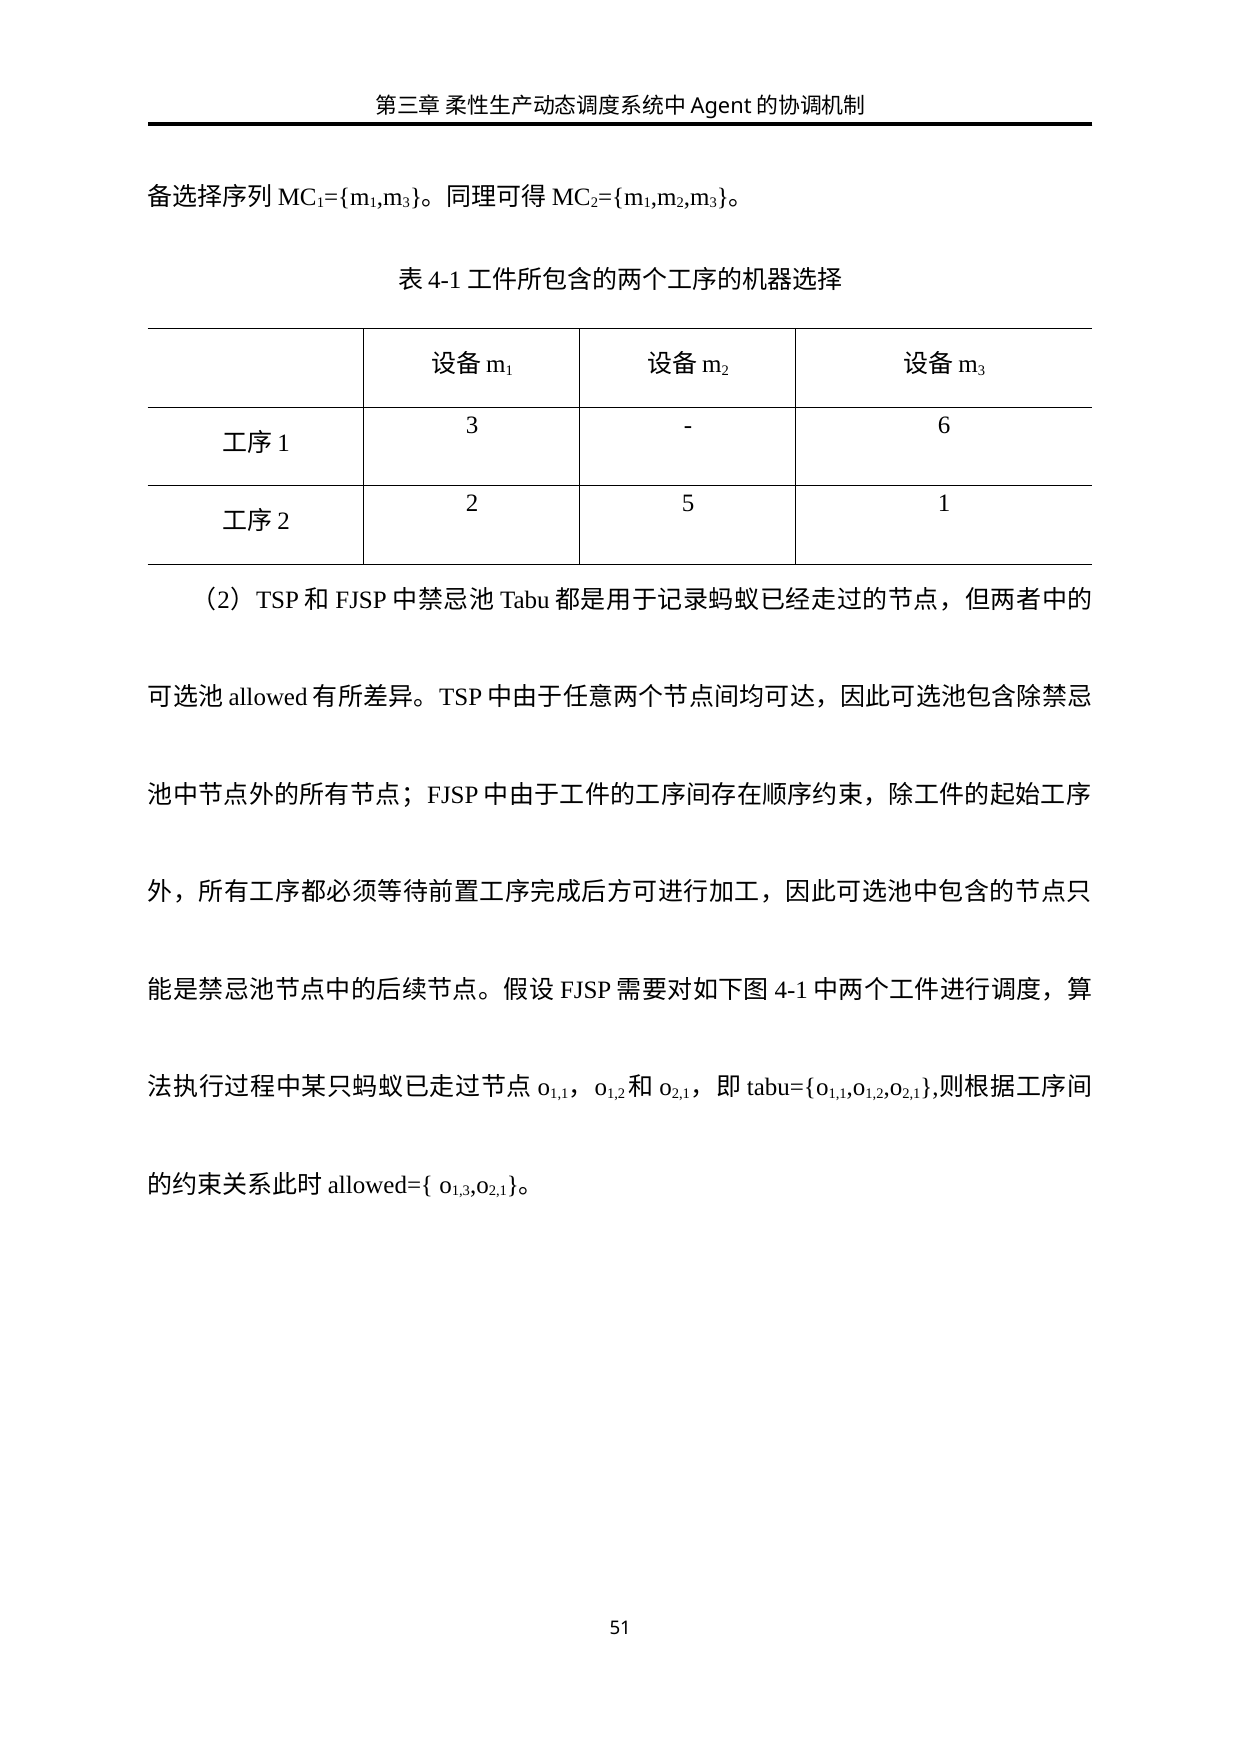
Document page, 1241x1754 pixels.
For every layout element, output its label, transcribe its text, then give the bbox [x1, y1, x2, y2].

table_cell 5 [580, 486, 795, 564]
table_cell 工序1 [148, 408, 363, 485]
table_header 设备m2 [580, 329, 795, 407]
table_header [148, 329, 363, 407]
table_cell 1 [796, 486, 1092, 564]
table_cell - [580, 408, 795, 485]
table_cell 3 [364, 408, 579, 485]
text 表4-1 工件所包含的两个工序的机器选择 [148, 245, 1092, 310]
table_header 设备m1 [364, 329, 579, 407]
table_header 设备m3 [796, 329, 1092, 407]
table_cell 2 [364, 486, 579, 564]
table_cell 工序2 [148, 486, 363, 564]
text （2）TSP和FJSP中禁忌池Tabu都是用于记录蚂蚁已经走过的节点，但两者中的可选池allowed有所差异。TSP中由于任意两个节点间均可达，因此可选池包含除禁忌池中节点外的所有节点；FJSP中由于工件的工序间存在顺序约束，除工件的起始工序外，所有工序都必须等待前置工序完成后方可进行加工，因此可选池中包含的节点只能是禁忌池节点中的后续节点。假设FJSP需要对如下图4-1中两个工件进行调度，算法执行过程中某只蚂蚁已走过节点o1,1，o1,2和o2,1，即tabu={o1,1,o1,2,o2,1},则根据工序间的约束关系此时allowed={ o1,3,o2,1}。 [148, 565, 1092, 1215]
table_cell 6 [796, 408, 1092, 485]
